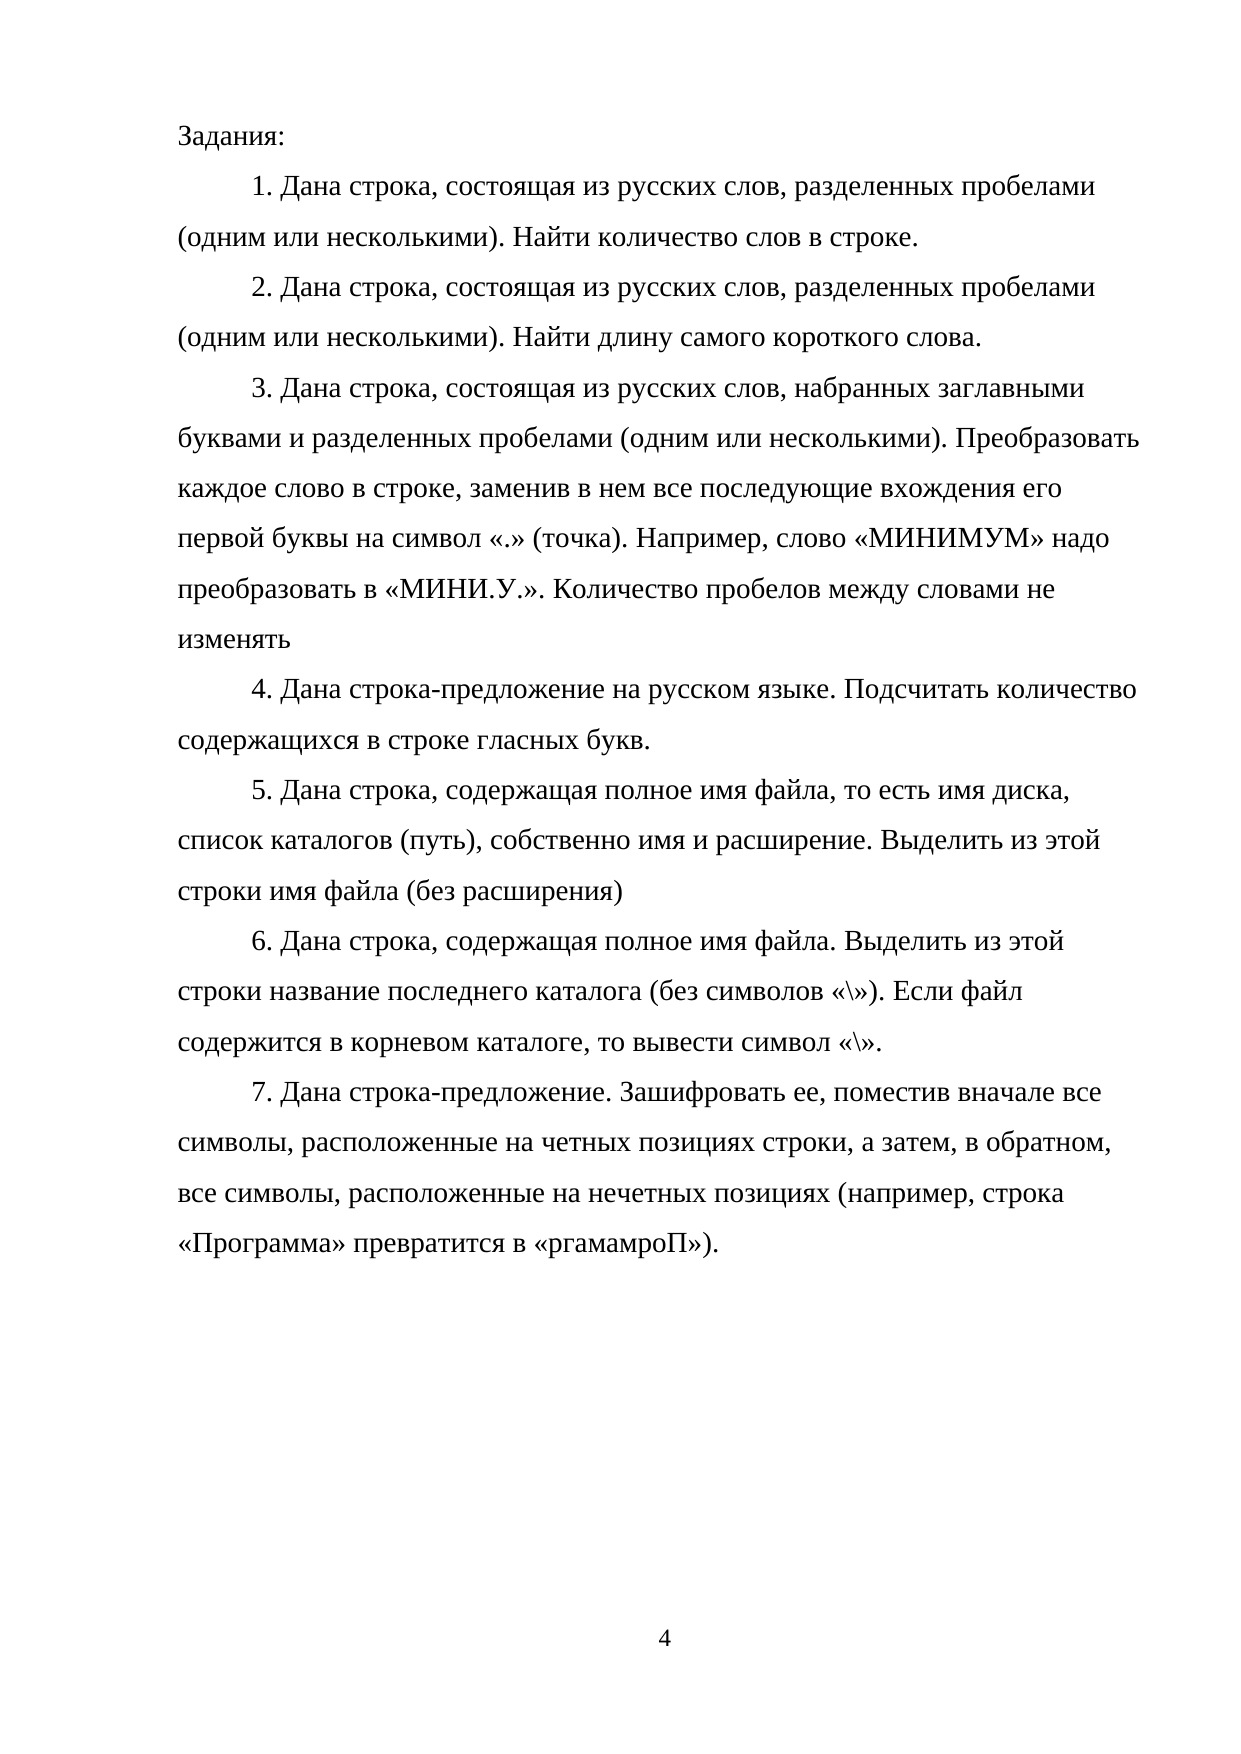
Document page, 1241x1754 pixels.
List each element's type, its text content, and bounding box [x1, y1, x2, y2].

text 6. Дана строка, содержащая полное имя файла. Выделить из этой строки название последнего каталога (без символов «\»). Если файл содержится в корневом каталоге, то вывести символ «\». [177, 923, 1152, 1057]
subtitle Задания: [177, 118, 1152, 152]
text 5. Дана строка, содержащая полное имя файла, то есть имя диска, список каталогов (путь), собственно имя и расширение. Выделить из этой строки имя файла (без расширения) [177, 772, 1152, 906]
text 3. Дана строка, состоящая из русских слов, набранных заглавными буквами и разделенных пробелами (одним или несколькими). Преобразовать каждое слово в строке, заменив в нем все последующие вхождения его первой буквы на символ «.» (точка). Например, слово «МИНИМУМ» надо преобразовать в «МИНИ.У.». Количество пробелов между словами не изменять [177, 370, 1152, 655]
text 4. Дана строка-предложение на русском языке. Подсчитать количество содержащихся в строке гласных букв. [177, 672, 1152, 755]
text 1. Дана строка, состоящая из русских слов, разделенных пробелами (одним или несколькими). Найти количество слов в строке. [177, 168, 1152, 252]
text 2. Дана строка, состоящая из русских слов, разделенных пробелами (одним или несколькими). Найти длину самого короткого слова. [177, 269, 1152, 353]
text 7. Дана строка-предложение. Зашифровать ее, поместив вначале все символы, расположенные на четных позициях строки, а затем, в обратном, все символы, расположенные на нечетных позициях (например, строка «Программа» превратится в «ргамамроП»). [177, 1074, 1152, 1258]
